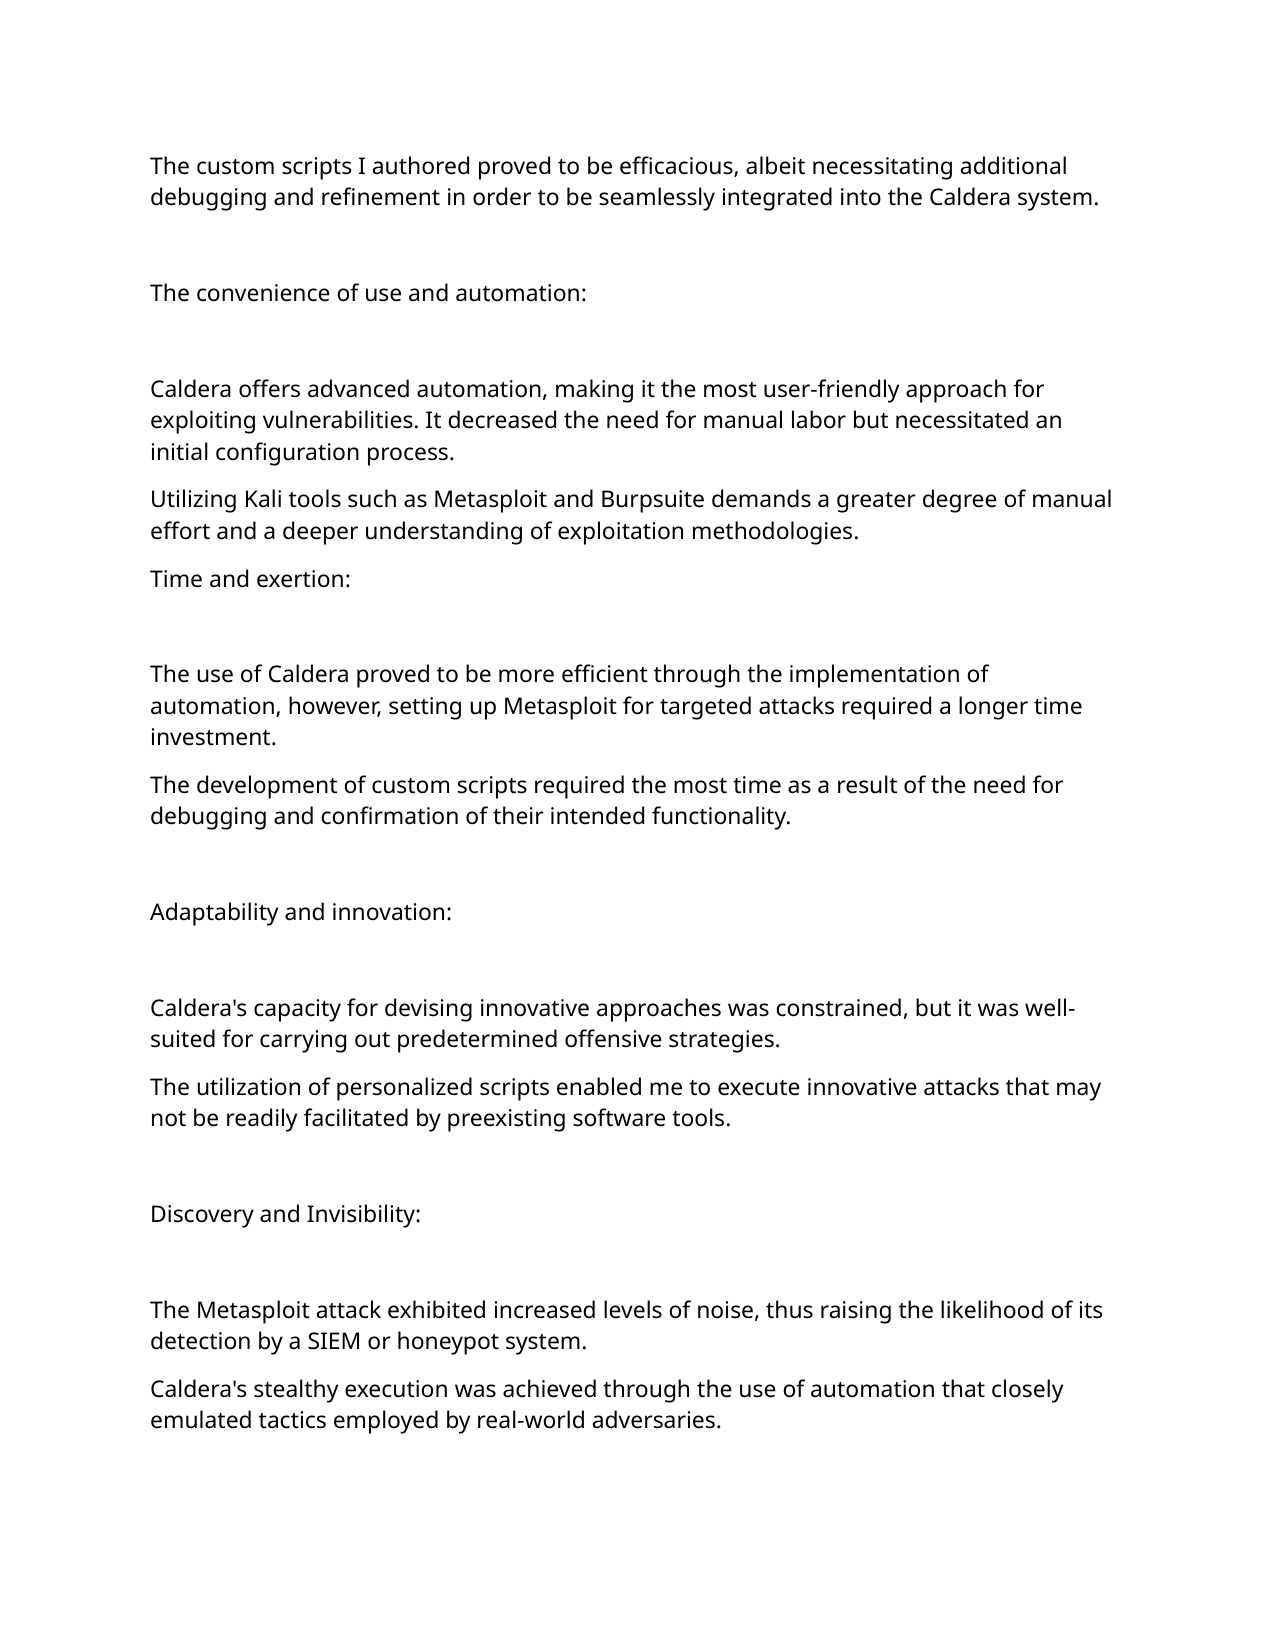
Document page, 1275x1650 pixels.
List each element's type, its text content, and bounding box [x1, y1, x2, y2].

text Caldera's stealthy execution was achieved through the use of automation that closely emulated tactics employed by real-world adversaries. [150, 1373, 1125, 1435]
text Caldera offers advanced automation, making it the most user-friendly approach for exploiting vulnerabilities. It decreased the need for manual labor but necessitated an initial configuration process. [150, 373, 1125, 467]
text Utilizing Kali tools such as Metasploit and Burpsuite demands a greater degree of manual effort and a deeper understanding of exploitation methodologies. [150, 483, 1125, 546]
text The use of Caldera proved to be more efficient through the implementation of automation, however, setting up Metasploit for targeted attacks required a longer time investment. [150, 658, 1125, 752]
text The Metasploit attack exhibited increased levels of noise, thus raising the likelihood of its detection by a SIEM or honeypot system. [150, 1294, 1125, 1356]
text Caldera's capacity for devising innovative approaches was constrained, but it was well-suited for carrying out predetermined offensive strategies. [150, 992, 1125, 1054]
text The development of custom scripts required the most time as a result of the need for debugging and confirmation of their intended functionality. [150, 769, 1125, 831]
text Adaptability and innovation: [150, 896, 1125, 927]
text The convenience of use and automation: [150, 277, 1125, 308]
text Discovery and Invisibility: [150, 1198, 1125, 1229]
text Time and exertion: [150, 562, 1125, 594]
text The custom scripts I authored proved to be efficacious, albeit necessitating additional debugging and refinement in order to be seamlessly integrated into the Caldera system. [150, 150, 1125, 212]
text The utilization of personalized scripts enabled me to execute innovative attacks that may not be readily facilitated by preexisting software tools. [150, 1071, 1125, 1133]
